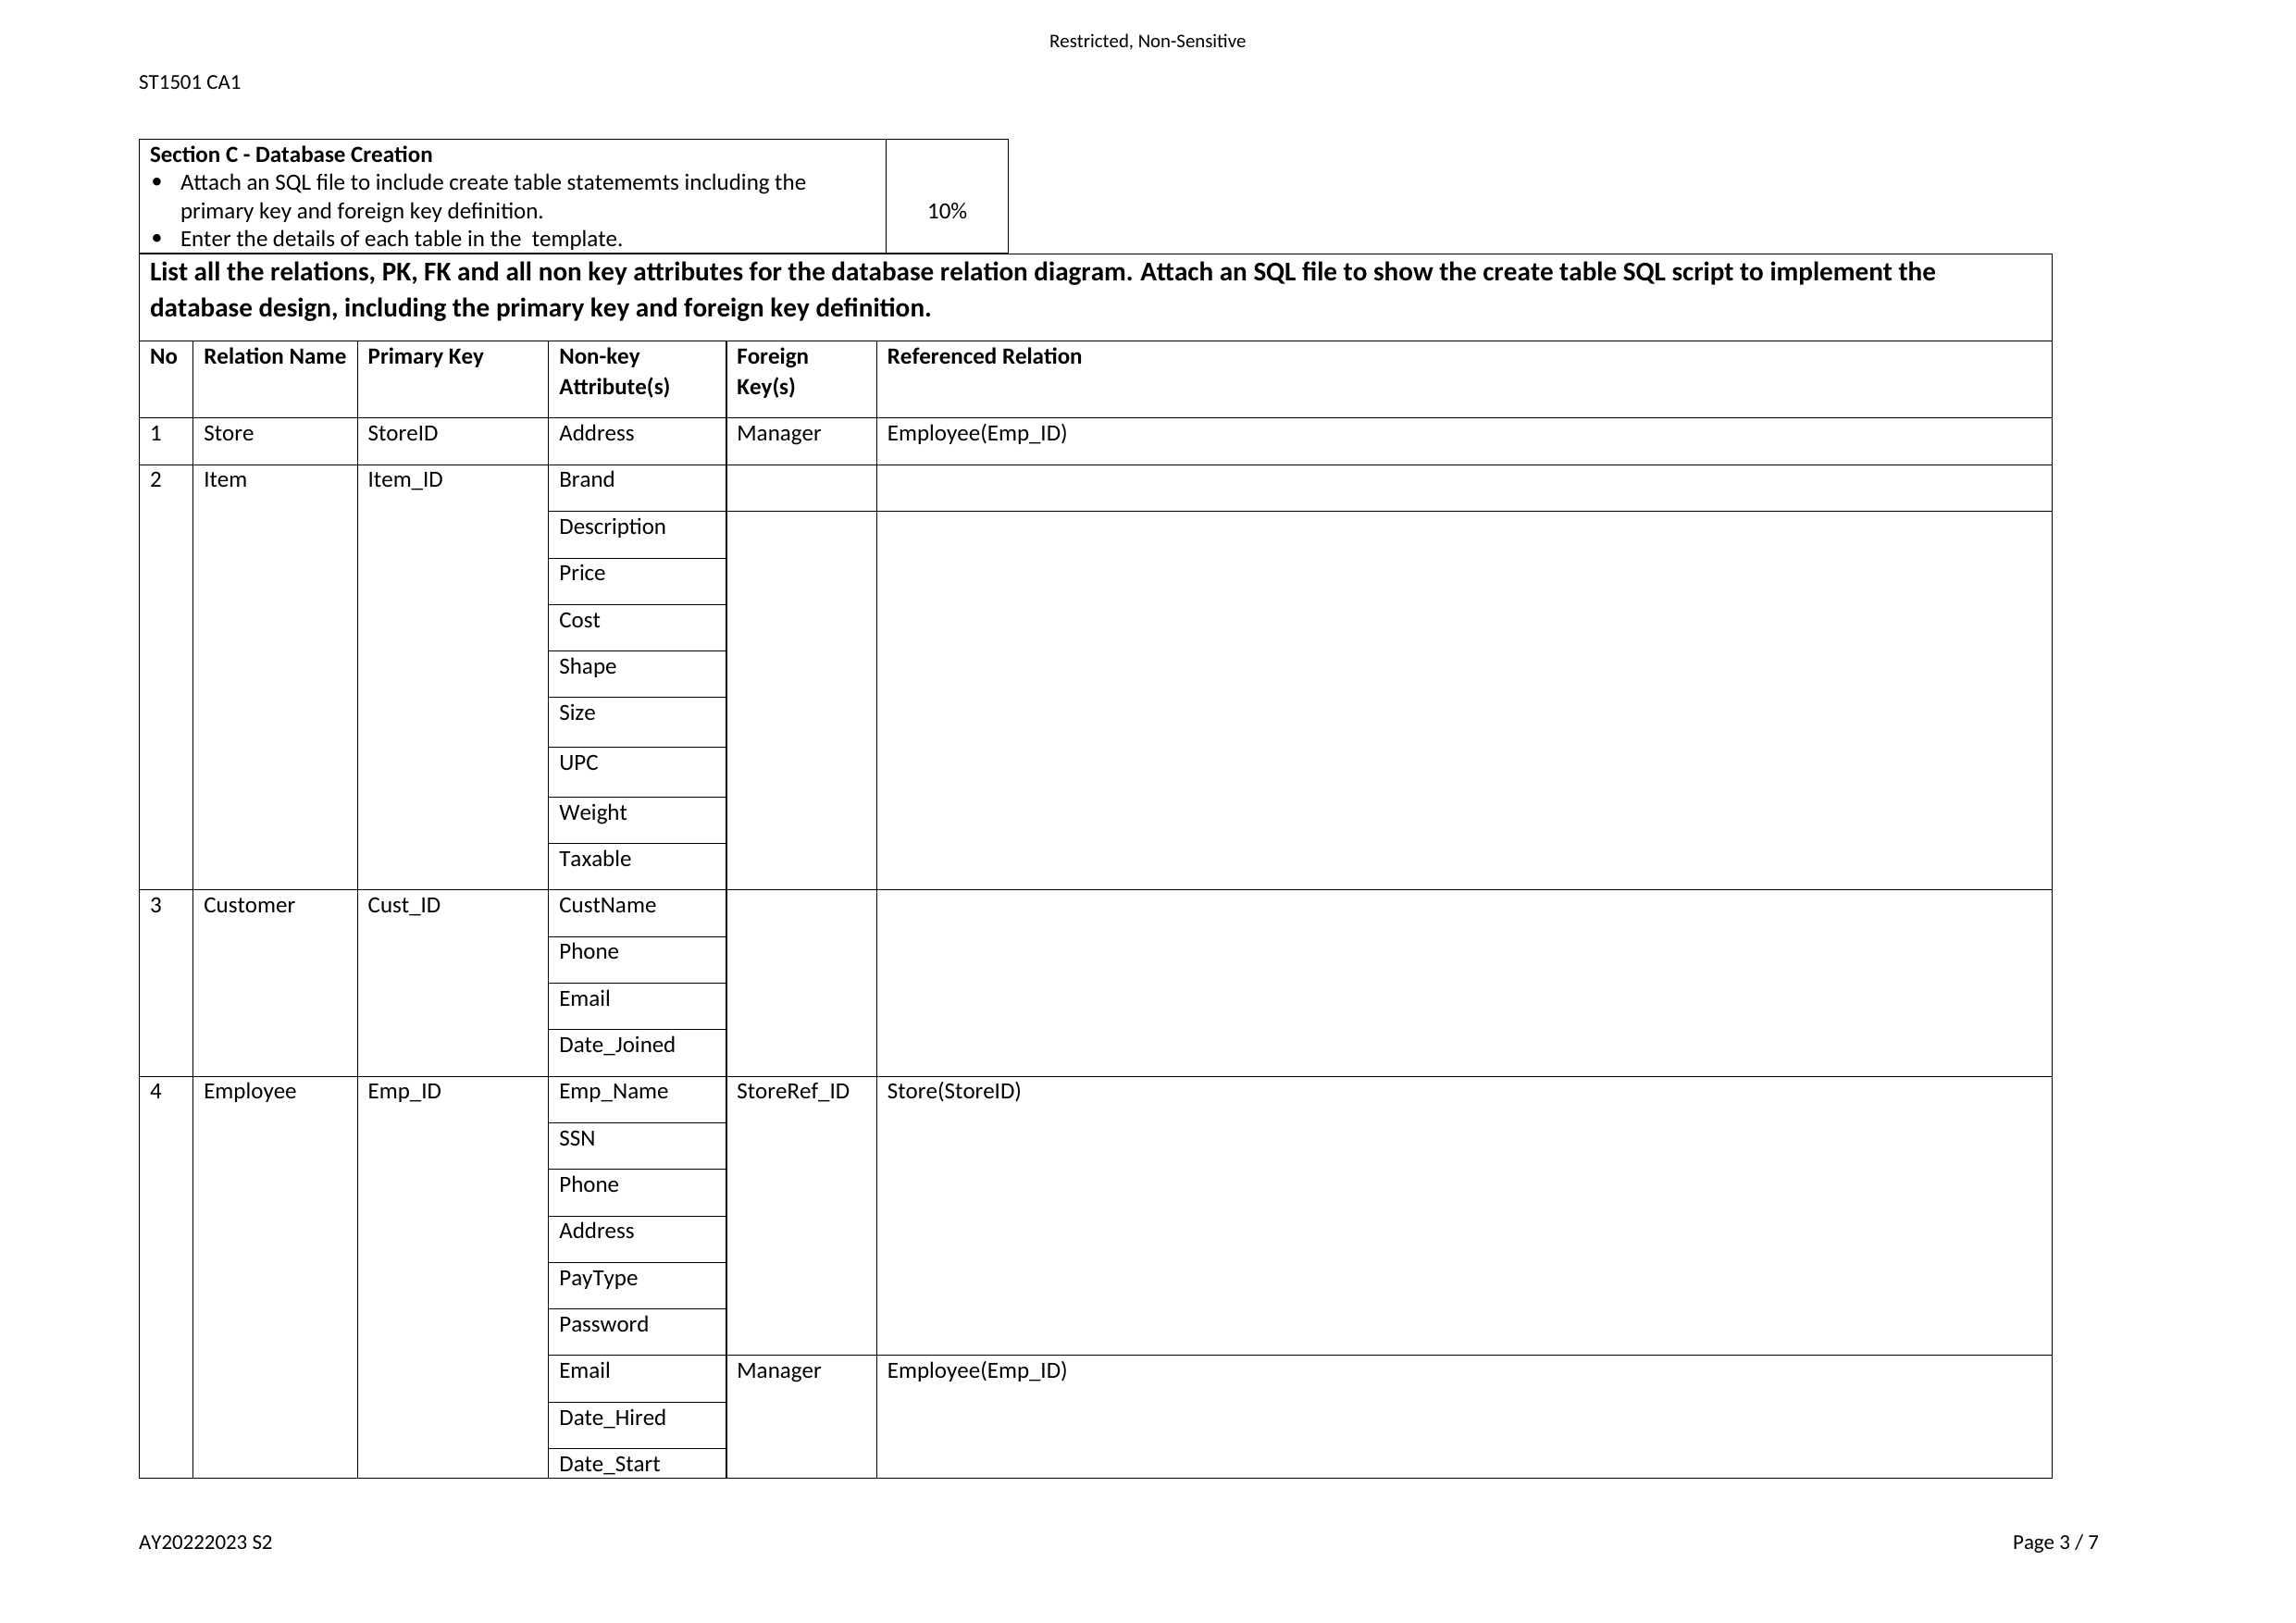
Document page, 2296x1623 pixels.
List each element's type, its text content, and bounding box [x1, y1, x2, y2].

table_cell Phone [549, 937, 726, 983]
table_header List all the relations, PK, FK and all non key attributes for the database relation diagram. Attach an SQL file to show the create table SQL script to implement the database design, including the primary key and foreign key definition. [140, 254, 2052, 341]
table_cell SSN [549, 1123, 726, 1169]
table_cell Shape [549, 651, 726, 697]
table_cell StoreRef_ID [727, 1077, 876, 1355]
table_header 10% [887, 140, 1008, 253]
table_cell Email [549, 984, 726, 1029]
table_cell UPC [549, 748, 726, 797]
table_cell Phone [549, 1170, 726, 1215]
table_cell Referenced Relation [877, 341, 2052, 417]
table_cell Item_ID [358, 465, 548, 889]
table_cell Employee(Emp_ID) [877, 1356, 2052, 1478]
table_cell Employee(Emp_ID) [877, 418, 2052, 465]
table_cell PayType [549, 1263, 726, 1308]
table_cell Manager [727, 1356, 876, 1478]
table_cell Taxable [549, 844, 726, 889]
table_cell Address [549, 418, 726, 465]
table_cell 3 [140, 890, 192, 1075]
table_cell Store [193, 418, 357, 465]
table_cell Weight [549, 798, 726, 843]
table_cell [877, 890, 2052, 1075]
table_cell Cust_ID [358, 890, 548, 1075]
table_cell Size [549, 698, 726, 747]
table_cell Emp_ID [358, 1077, 548, 1478]
table_cell CustName [549, 890, 726, 936]
table_cell Email [549, 1356, 726, 1402]
table_cell Price [549, 559, 726, 604]
table_cell Brand [549, 465, 726, 511]
table_cell Store(StoreID) [877, 1077, 2052, 1355]
table_cell [727, 890, 876, 1075]
table_cell [727, 465, 876, 511]
table_cell Address [549, 1217, 726, 1262]
table_cell Item [193, 465, 357, 889]
table_cell StoreID [358, 418, 548, 465]
table_cell 4 [140, 1077, 192, 1478]
table_cell Manager [727, 418, 876, 465]
table_cell Password [549, 1309, 726, 1355]
table_cell Employee [193, 1077, 357, 1478]
table_cell Date_Joined [549, 1030, 726, 1075]
table_cell 2 [140, 465, 192, 889]
table_cell Emp_Name [549, 1077, 726, 1122]
table_header Section C - Database Creation Attach an SQL file to include create table statememts including the primary key and foreign key definition. Enter the details of each table in the template. [140, 140, 886, 253]
table_cell Foreign Key(s) [727, 341, 876, 417]
table_cell Customer [193, 890, 357, 1075]
table_cell [877, 512, 2052, 889]
table_cell Non-key Attribute(s) [549, 341, 726, 417]
table_cell Date_Start [549, 1449, 726, 1478]
table_cell Relation Name [193, 341, 357, 417]
table_cell Cost [549, 605, 726, 650]
table_cell 1 [140, 418, 192, 465]
table_cell [877, 465, 2052, 511]
table_cell No [140, 341, 192, 417]
table_cell Description [549, 512, 726, 557]
table_cell Primary Key [358, 341, 548, 417]
table_cell [727, 512, 876, 889]
table_cell Date_Hired [549, 1403, 726, 1448]
